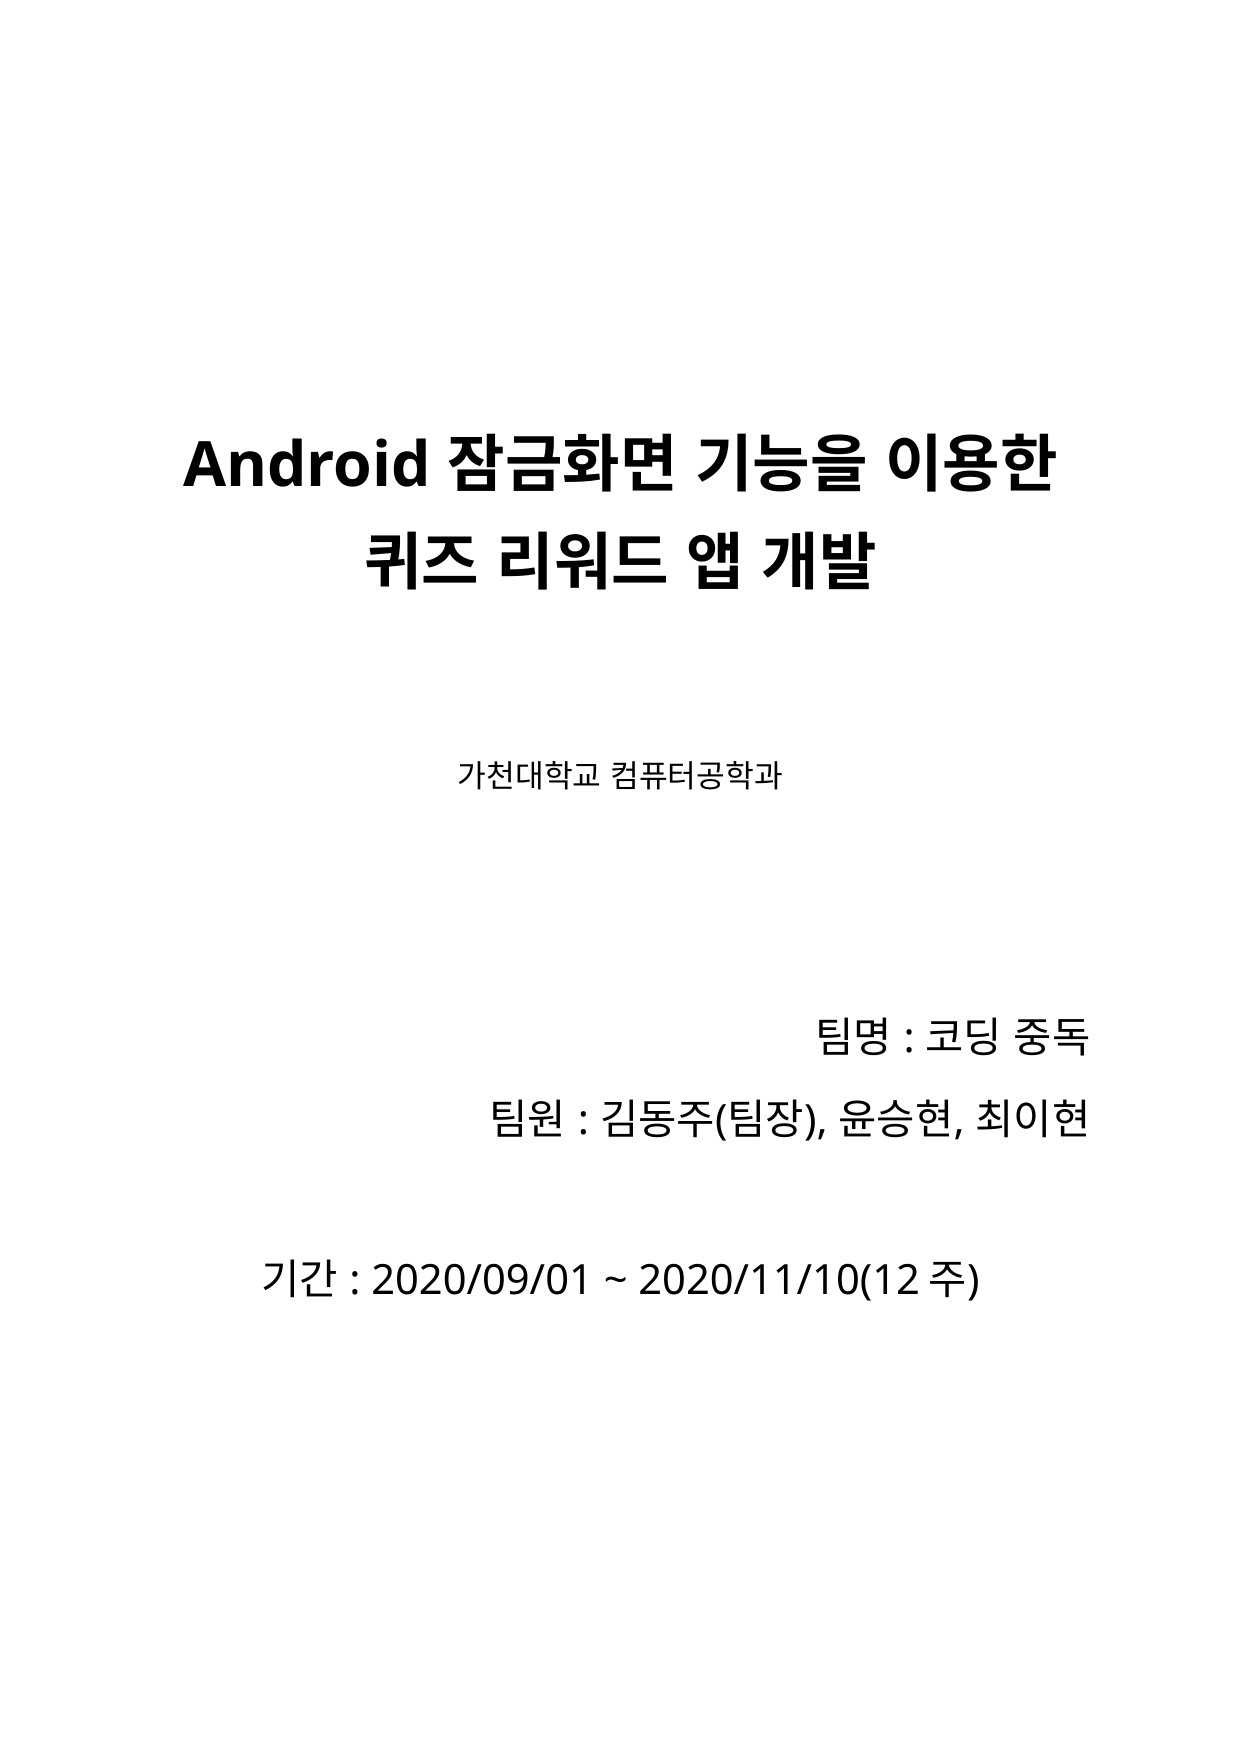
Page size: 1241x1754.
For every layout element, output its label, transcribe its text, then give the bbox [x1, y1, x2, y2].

text 기간 : 2020/09/01 ~ 2020/11/10(12주) [150, 1246, 1090, 1307]
text Android 잠금화면 기능을 이용한 퀴즈 리워드 앱 개발 [150, 414, 1090, 602]
text 팀명 : 코딩 중독 [150, 1004, 1090, 1065]
text 가천대학교 컴퓨터공학과 [150, 751, 1090, 796]
text 팀원 : 김동주(팀장), 윤승현, 최이현 [150, 1086, 1090, 1147]
